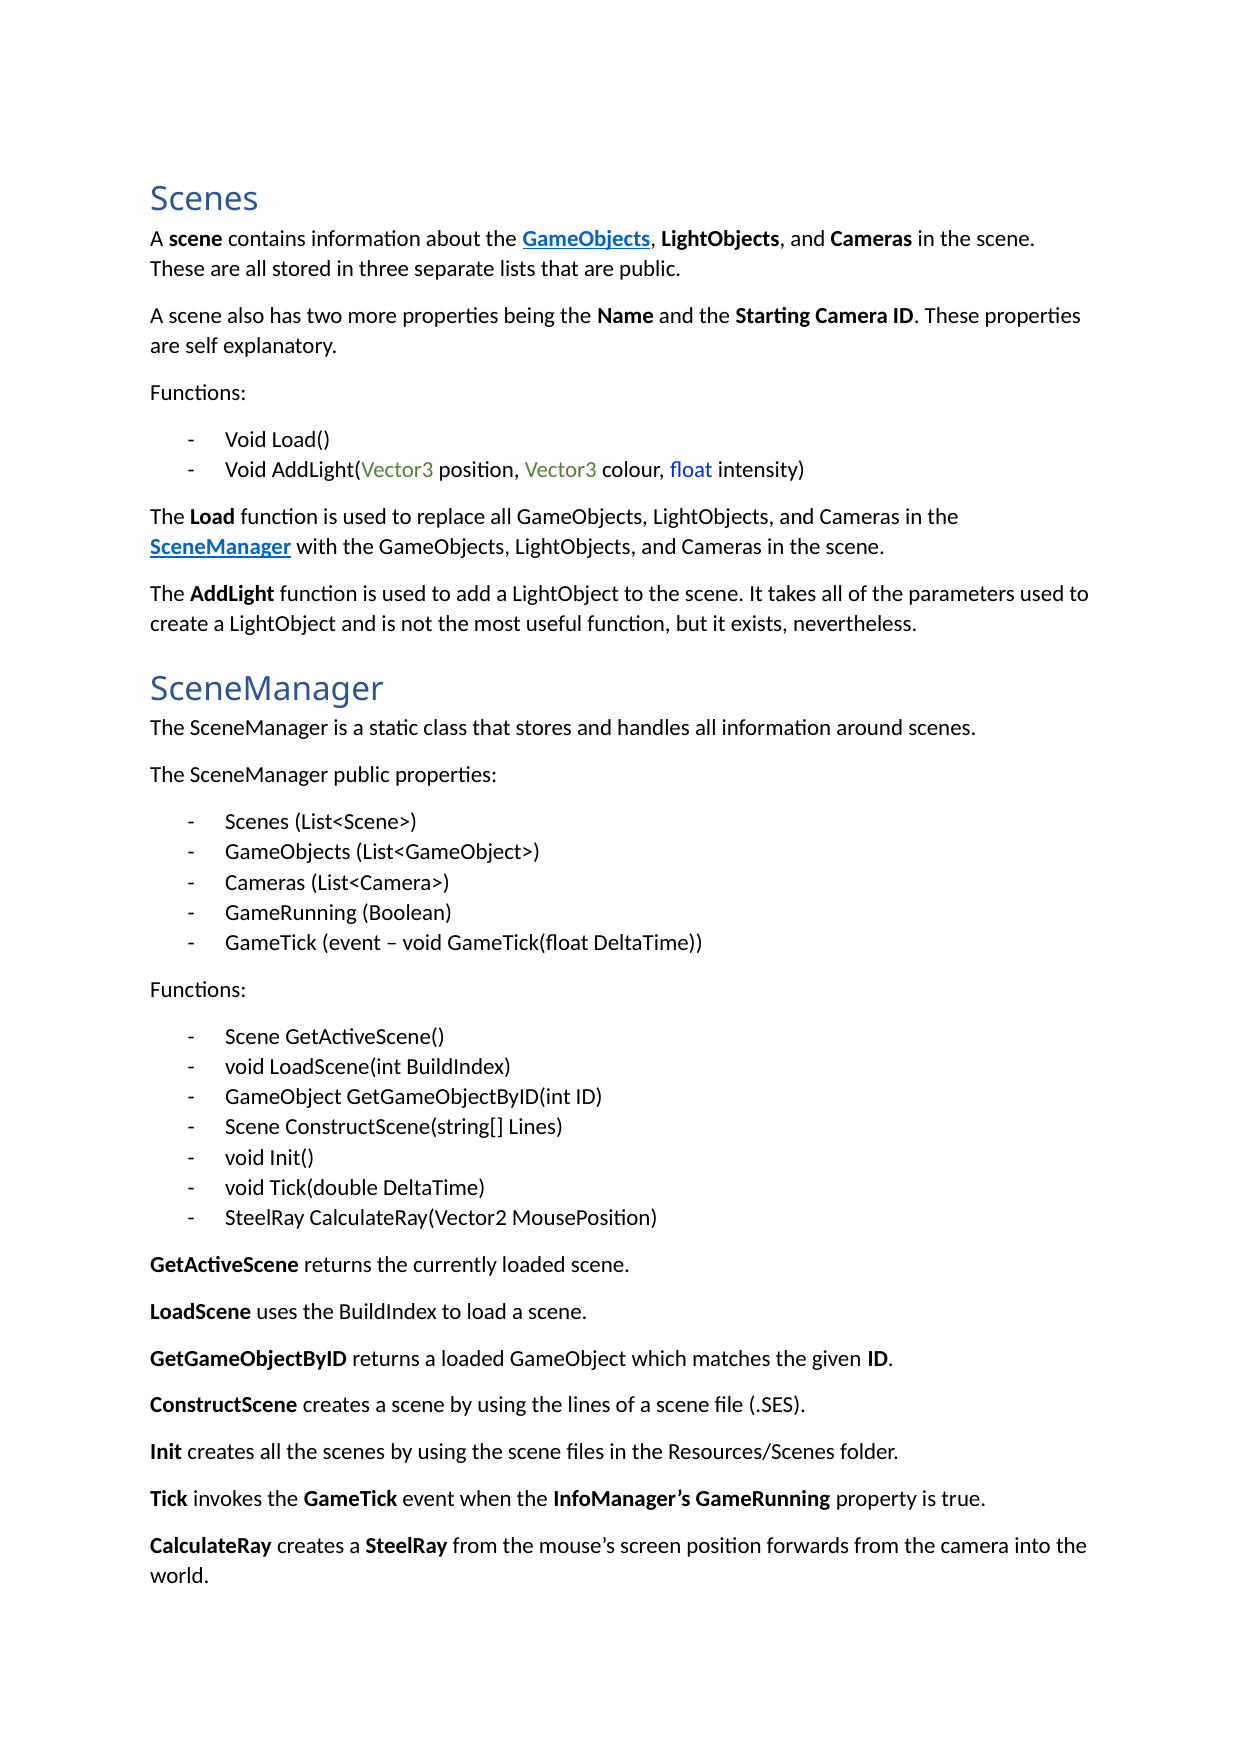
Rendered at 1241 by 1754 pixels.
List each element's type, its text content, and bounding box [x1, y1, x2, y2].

text The SceneManager public properties: [150, 760, 1090, 788]
text GetActiveScene returns the currently loaded scene. [150, 1250, 1090, 1278]
list void LoadScene(int BuildIndex) [187, 1052, 1090, 1080]
list GameObject GetGameObjectByID(int ID) [187, 1082, 1090, 1110]
text LoadScene uses the BuildIndex to load a scene. [150, 1297, 1090, 1325]
list Scenes (List<Scene>) [187, 807, 1090, 835]
text Init creates all the scenes by using the scene files in the Resources/Scenes folder. [150, 1437, 1090, 1466]
text The Load function is used to replace all GameObjects, LightObjects, and Cameras in the SceneManager with the GameObjects, LightObjects, and Cameras in the scene. [150, 502, 1090, 560]
list SteelRay CalculateRay(Vector2 MousePosition) [187, 1203, 1090, 1231]
text Functions: [150, 975, 1090, 1003]
list void Init() [187, 1143, 1090, 1171]
list Scene GetActiveScene() [187, 1022, 1090, 1050]
text A scene contains information about the GameObjects, LightObjects, and Cameras in the scene. These are all stored in three separate lists that are public. [150, 224, 1090, 282]
text Tick invokes the GameTick event when the InfoManager’s GameRunning property is true. [150, 1484, 1090, 1512]
list GameRunning (Boolean) [187, 898, 1090, 926]
list Cameras (List<Camera>) [187, 868, 1090, 896]
list void Tick(double DeltaTime) [187, 1173, 1090, 1201]
text GetGameObjectByID returns a loaded GameObject which matches the given ID. [150, 1344, 1090, 1372]
text The AddLight function is used to add a LightObject to the scene. It takes all of the parameters used to create a LightObject and is not the most useful function, but it exists, nevertheless. [150, 579, 1090, 637]
list Scene ConstructScene(string[] Lines) [187, 1112, 1090, 1141]
subtitle SceneManager [150, 664, 1090, 710]
subtitle Scenes [150, 175, 1090, 220]
text CalculateRay creates a SteelRay from the mouse’s screen position forwards from the camera into the world. [150, 1531, 1090, 1589]
list Void Load() [187, 425, 1090, 453]
text A scene also has two more properties being the Name and the Starting Camera ID. These properties are self explanatory. [150, 301, 1090, 359]
text The SceneManager is a static class that stores and handles all information around scenes. [150, 713, 1090, 742]
text ConstructScene creates a scene by using the lines of a scene file (.SES). [150, 1391, 1090, 1419]
list GameTick (event – void GameTick(float DeltaTime)) [187, 928, 1090, 956]
list GameObjects (List<GameObject>) [187, 837, 1090, 866]
list Void AddLight(Vector3 position, Vector3 colour, float intensity) [187, 455, 1090, 483]
text Functions: [150, 378, 1090, 406]
